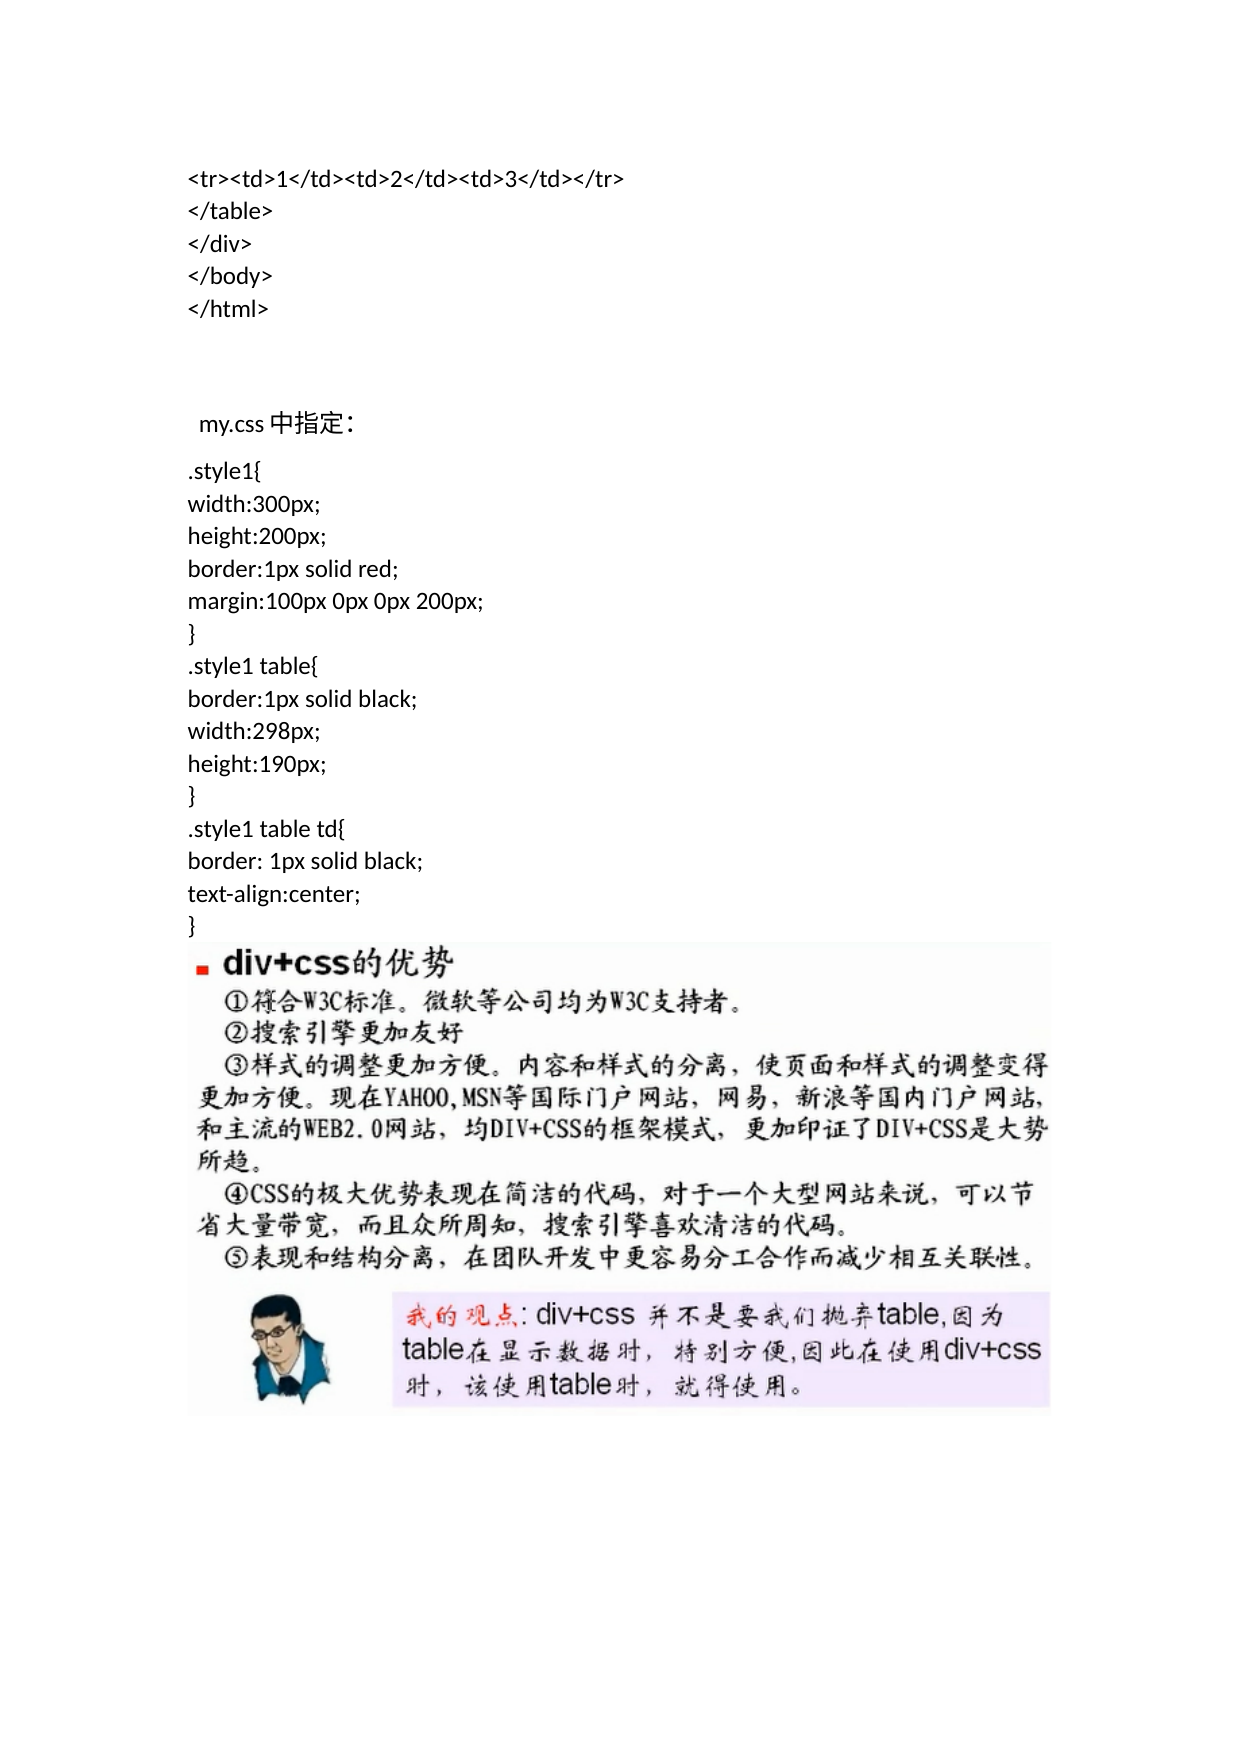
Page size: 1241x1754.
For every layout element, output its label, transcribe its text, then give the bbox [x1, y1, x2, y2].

text height:200px; [187, 519, 1053, 552]
text </div> [187, 227, 1053, 259]
text .style1{ [187, 454, 1053, 487]
text border: 1px solid black; [187, 844, 1053, 877]
picture [187, 942, 1052, 1416]
text .style1 table{ [187, 649, 1053, 682]
text my.css中指定： [187, 389, 1053, 454]
text } [187, 617, 1053, 649]
text </html> [187, 292, 1053, 324]
text text-align:center; [187, 877, 1053, 909]
text height:190px; [187, 747, 1053, 779]
text width:300px; [187, 487, 1053, 519]
text border:1px solid black; [187, 682, 1053, 714]
text border:1px solid red; [187, 552, 1053, 584]
text } [187, 909, 1053, 942]
text margin:100px 0px 0px 200px; [187, 584, 1053, 617]
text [187, 162, 1053, 194]
text .style1 table td{ [187, 812, 1053, 844]
text </table> [187, 194, 1053, 227]
text </body> [187, 259, 1053, 292]
text width:298px; [187, 714, 1053, 747]
text } [187, 779, 1053, 812]
